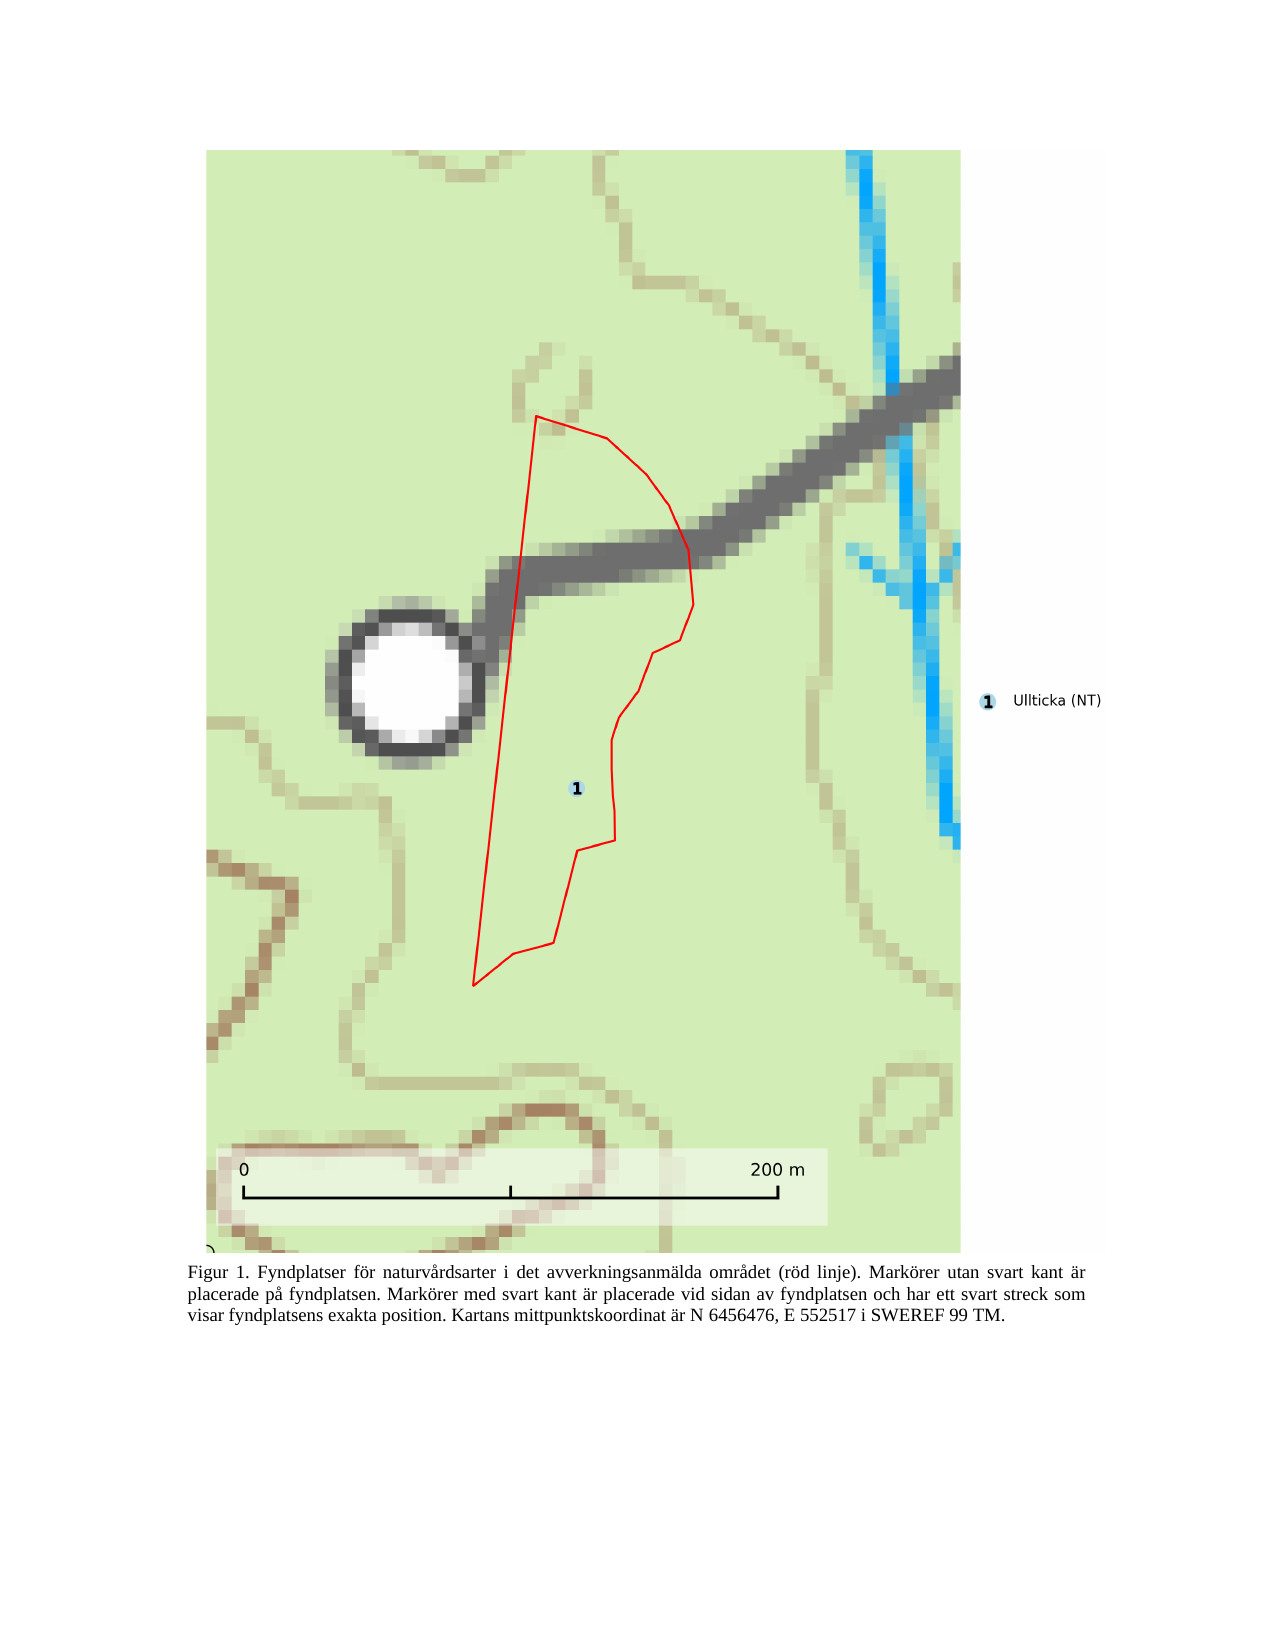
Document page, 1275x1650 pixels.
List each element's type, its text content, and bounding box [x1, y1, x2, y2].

picture [206, 150, 1107, 1253]
text Figur 1. Fyndplatser för naturvårdsarter i det avverkningsanmälda området (röd linje). Markörer utan svart kant är placerade på fyndplatsen. Markörer med svart kant är placerade vid sidan av fyndplatsen och har ett svart streck som visar fyndplatsens exakta position. Kartans mittpunktskoordinat är N 6456476, E 552517 i SWEREF 99 TM. [187, 1261, 1087, 1326]
